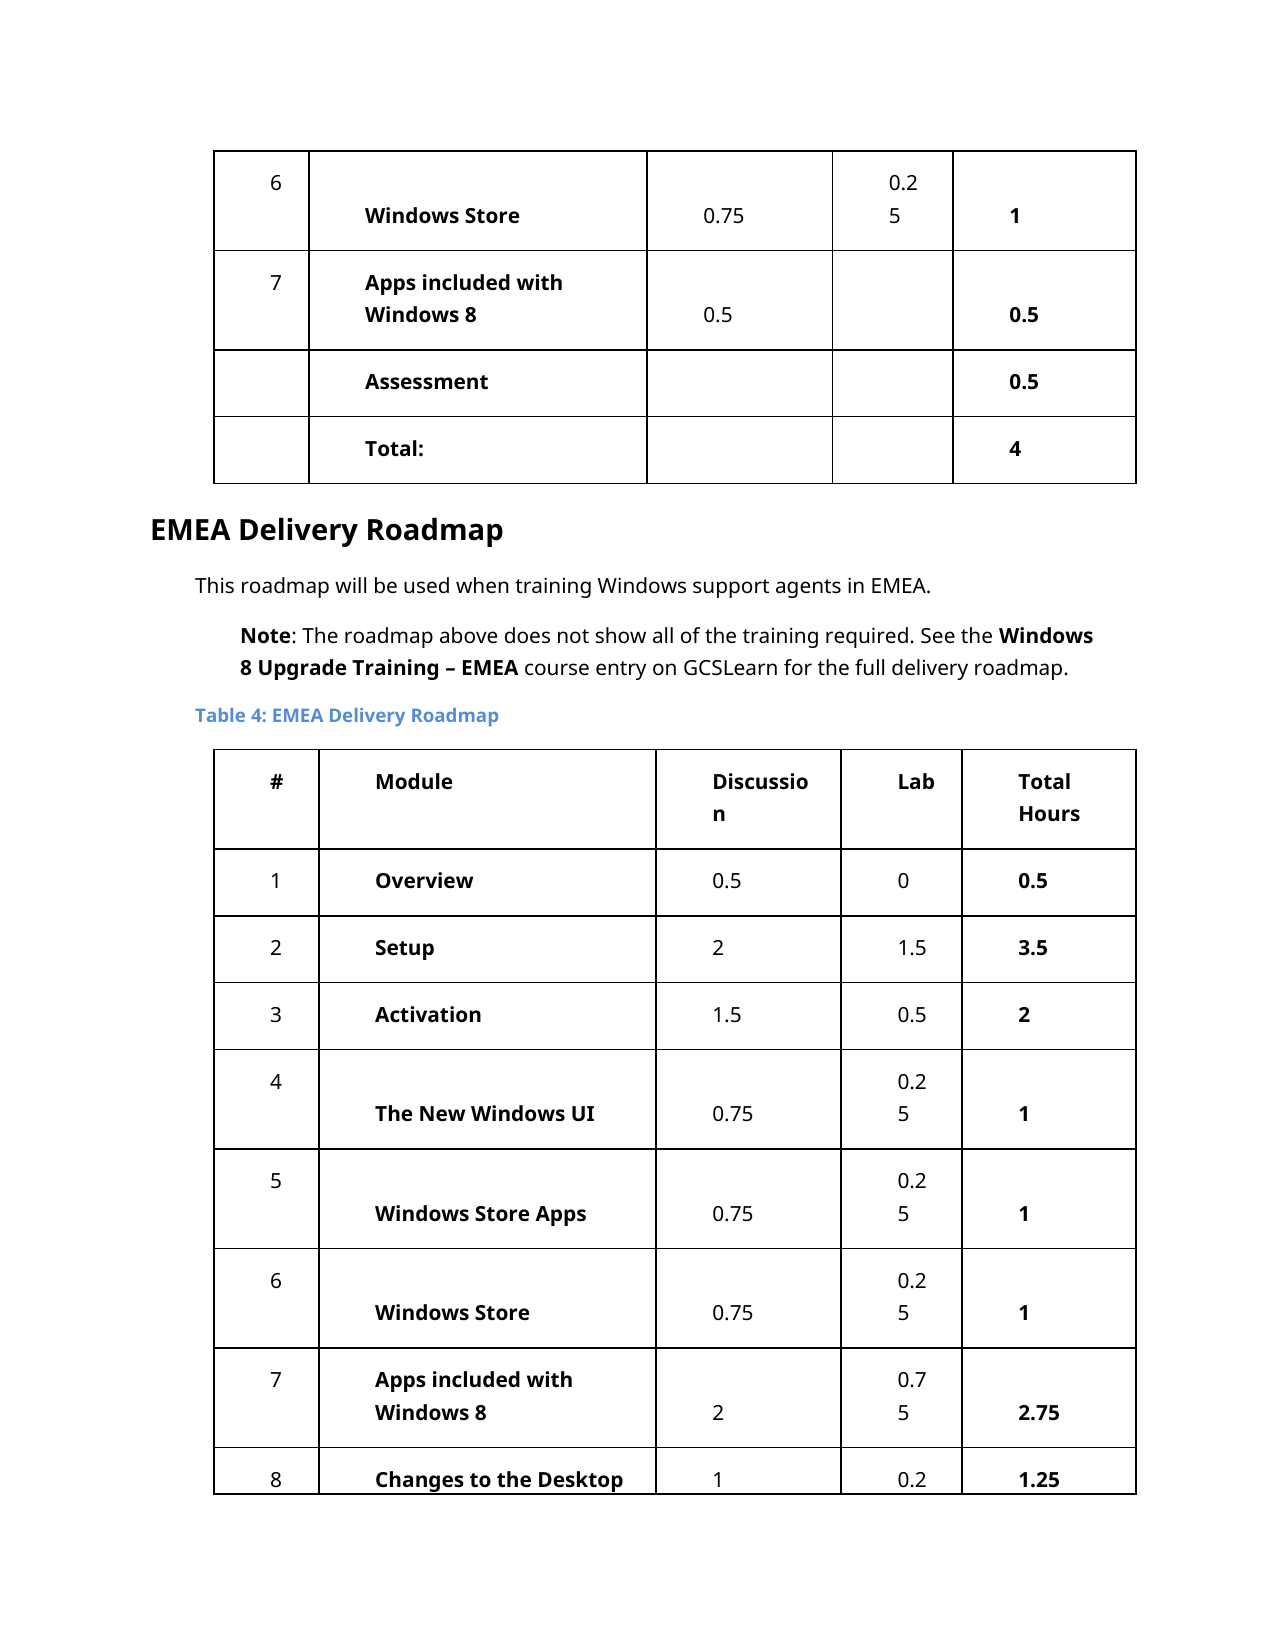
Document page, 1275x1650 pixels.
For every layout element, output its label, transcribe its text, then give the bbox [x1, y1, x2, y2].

table_header Lab [842, 750, 961, 848]
table_cell 0.5 [842, 983, 961, 1049]
table_cell 1 [963, 1050, 1135, 1148]
table_header # [215, 750, 318, 848]
table_cell 0.25 [842, 1150, 961, 1248]
table_cell 0.75 [657, 1150, 840, 1248]
table_cell 1 [657, 1448, 840, 1493]
table_cell 0.5 [954, 251, 1135, 349]
table_cell 6 [215, 1249, 318, 1347]
table_cell 0.75 [657, 1050, 840, 1148]
table_cell 0.25 [842, 1448, 961, 1493]
table_cell 1.25 [963, 1448, 1135, 1493]
table_cell 4 [215, 1050, 318, 1148]
table_cell 1.5 [657, 983, 840, 1049]
table_cell 1.5 [842, 917, 961, 982]
table_header Discussion [657, 750, 840, 848]
table_cell Overview [320, 850, 655, 915]
table_cell Setup [320, 917, 655, 982]
table_cell 0.75 [648, 152, 832, 249]
table_cell [648, 351, 832, 416]
table_cell 2 [657, 1349, 840, 1447]
table_cell The New Windows UI [320, 1050, 655, 1148]
text This roadmap will be used when training Windows support agents in EMEA. [195, 572, 1110, 600]
table_cell Windows Store [310, 152, 646, 249]
table_cell 0.5 [657, 850, 840, 915]
table_cell 1 [215, 850, 318, 915]
table_cell [215, 417, 308, 483]
subtitle EMEA Delivery Roadmap [150, 509, 1125, 549]
table_cell Windows Store [320, 1249, 655, 1347]
table_cell 0.5 [963, 850, 1135, 915]
table_cell 3 [215, 983, 318, 1049]
table_cell [215, 351, 308, 416]
table_cell Windows Store Apps [320, 1150, 655, 1248]
table_cell 0.25 [842, 1249, 961, 1347]
table_cell 2 [215, 917, 318, 982]
table_cell 2.75 [963, 1349, 1135, 1447]
table_cell 7 [215, 251, 308, 349]
table_cell 2 [657, 917, 840, 982]
table_cell 0.75 [657, 1249, 840, 1347]
table_cell 5 [215, 1150, 318, 1248]
text Table 4: EMEA Delivery Roadmap [195, 703, 1125, 728]
table_cell [833, 417, 952, 483]
table_header Total Hours [963, 750, 1135, 848]
table_cell 0.5 [954, 351, 1135, 416]
table_cell [648, 417, 832, 483]
table_cell 0.25 [842, 1050, 961, 1148]
table_cell Apps included with Windows 8 [310, 251, 646, 349]
table_cell 1 [963, 1249, 1135, 1347]
table_cell 2 [963, 983, 1135, 1049]
table_cell 0.5 [648, 251, 832, 349]
table_cell 0 [842, 850, 961, 915]
table_cell 0.75 [842, 1349, 961, 1447]
table_cell [833, 251, 952, 349]
table_cell 4 [954, 417, 1135, 483]
table_header Module [320, 750, 655, 848]
table_cell 6 [215, 152, 308, 249]
table_cell Apps included with Windows 8 [320, 1349, 655, 1447]
table_cell [833, 351, 952, 416]
table_cell 3.5 [963, 917, 1135, 982]
table_cell 1 [954, 152, 1135, 249]
text Note: The roadmap above does not show all of the training required. See the Windows 8 Upgrade Training – EMEA course entry on GCSLearn for the full delivery roadmap. [240, 621, 1110, 682]
table_cell 8 [215, 1448, 318, 1493]
table_cell 1 [963, 1150, 1135, 1248]
table_cell Assessment [310, 351, 646, 416]
table_cell 7 [215, 1349, 318, 1447]
table_cell Activation [320, 983, 655, 1049]
table_cell 0.25 [833, 152, 952, 249]
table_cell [320, 1448, 655, 1493]
table_cell Total: [310, 417, 646, 483]
